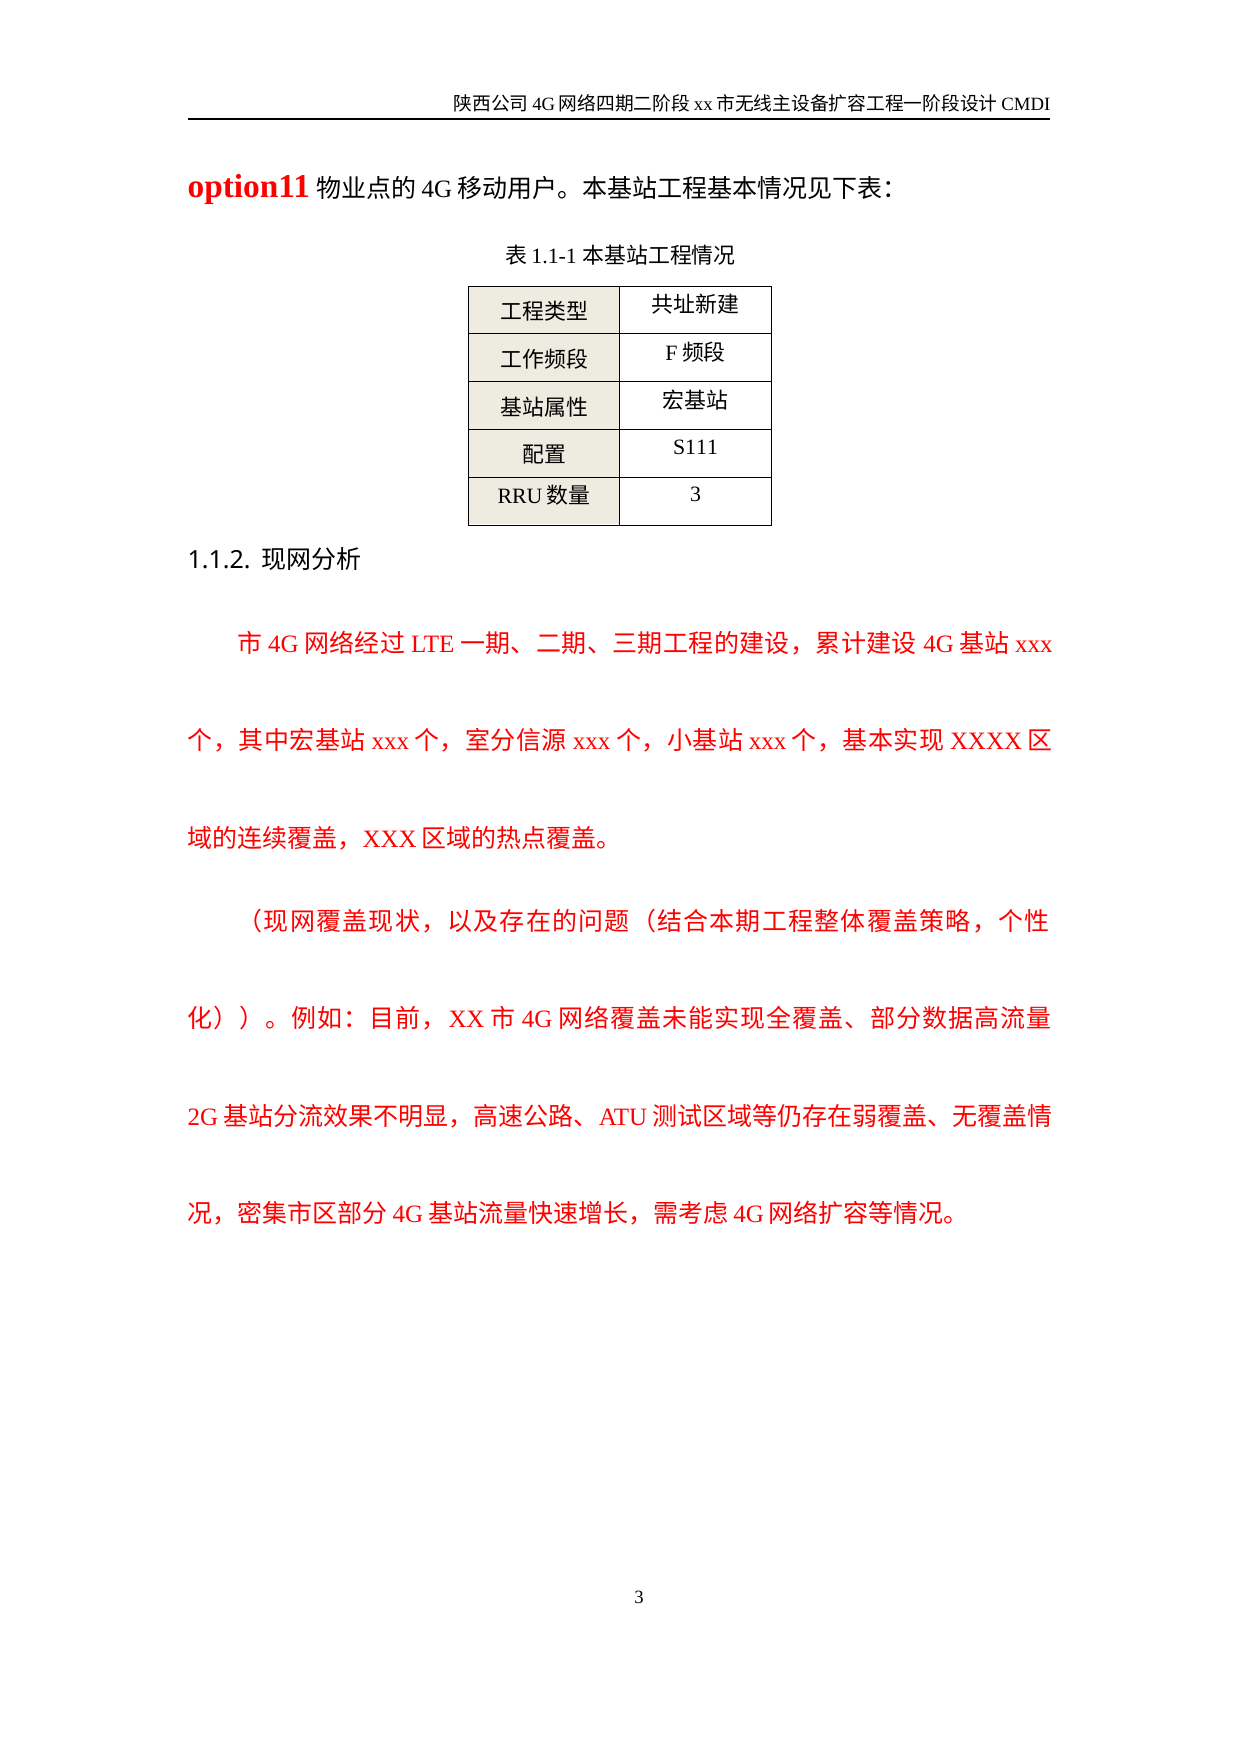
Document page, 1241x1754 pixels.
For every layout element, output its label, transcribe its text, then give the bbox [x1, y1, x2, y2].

table_cell F频段 [620, 334, 771, 381]
table_cell 工作频段 [469, 334, 619, 381]
text 表1.1-1 本基站工程情况 [188, 237, 1053, 270]
table_cell 基站属性 [469, 382, 619, 429]
table_cell S111 [620, 430, 771, 477]
table_cell 3 [620, 478, 771, 524]
table_header 共址新建 [620, 287, 771, 333]
subtitle 现网分析 [187, 526, 1053, 591]
text （现网覆盖现状，以及存在的问题（结合本期工程整体覆盖策略，个性化））。例如：目前，XX市4G网络覆盖未能实现全覆盖、部分数据高流量2G基站分流效果不明显，高速公路、ATU测试区域等仍存在弱覆盖、无覆盖情况，密集市区部分4G基站流量快速增长，需考虑4G网络扩容等情况。 [187, 887, 1053, 1244]
text 市4G网络经过LTE一期、二期、三期工程的建设，累计建设4G基站xxx个，其中宏基站xxx个，室分信源xxx个，小基站xxx个，基本实现XXXX区域的连续覆盖，XXX区域的热点覆盖。 [187, 609, 1053, 869]
table_header 工程类型 [469, 287, 619, 333]
table_cell RRU数量 [469, 478, 619, 524]
table_cell 宏基站 [620, 382, 771, 429]
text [187, 153, 1053, 218]
table_cell 配置 [469, 430, 619, 477]
